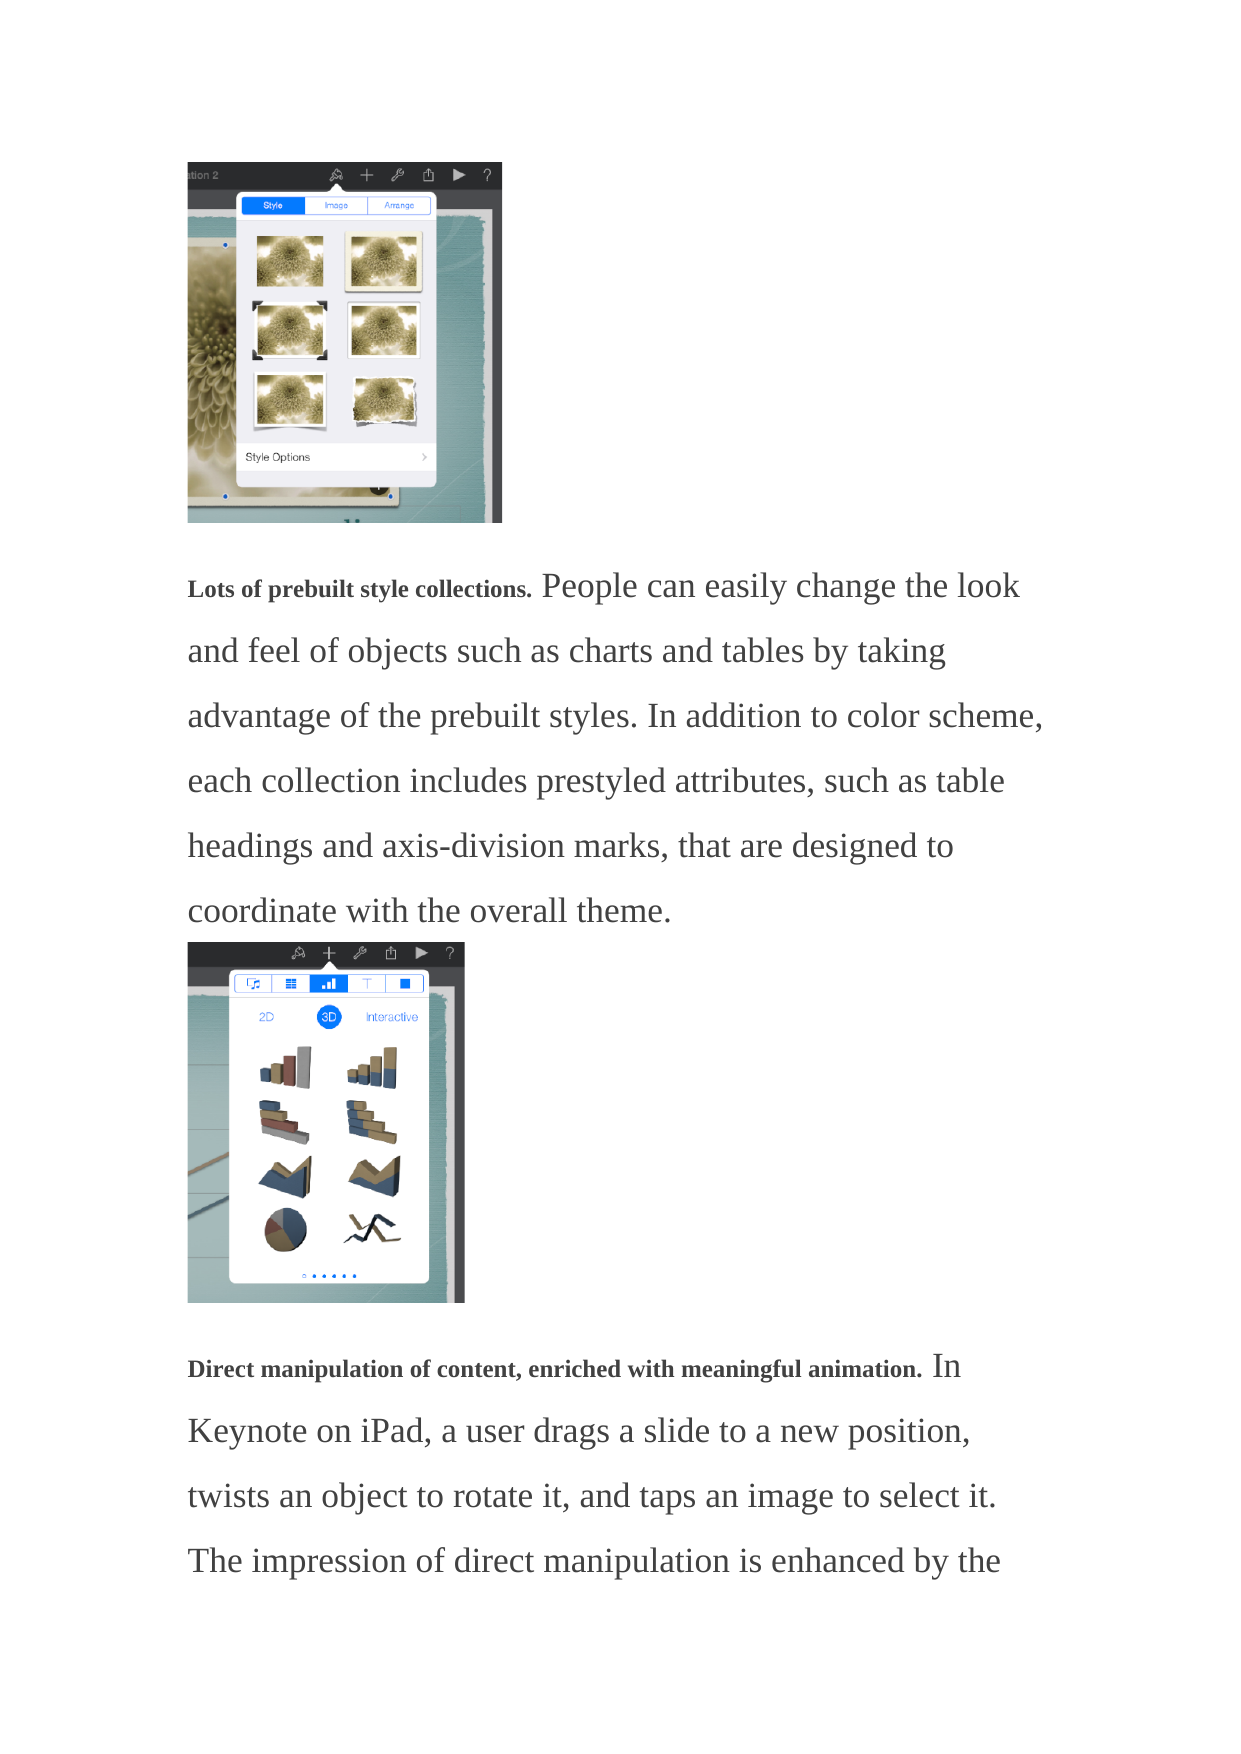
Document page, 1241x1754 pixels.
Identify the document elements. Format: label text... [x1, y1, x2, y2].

picture [187, 162, 503, 523]
text Lots of prebuilt style collections. People can easily change the look and feel of objects such as charts and tables by taking advantage of the prebuilt styles. In addition to color scheme, each collection includes prestyled attributes, such as table headings and axis-division marks, that are designed to coordinate with the overall theme. [187, 552, 1053, 942]
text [187, 1332, 1053, 1592]
picture [187, 942, 465, 1303]
